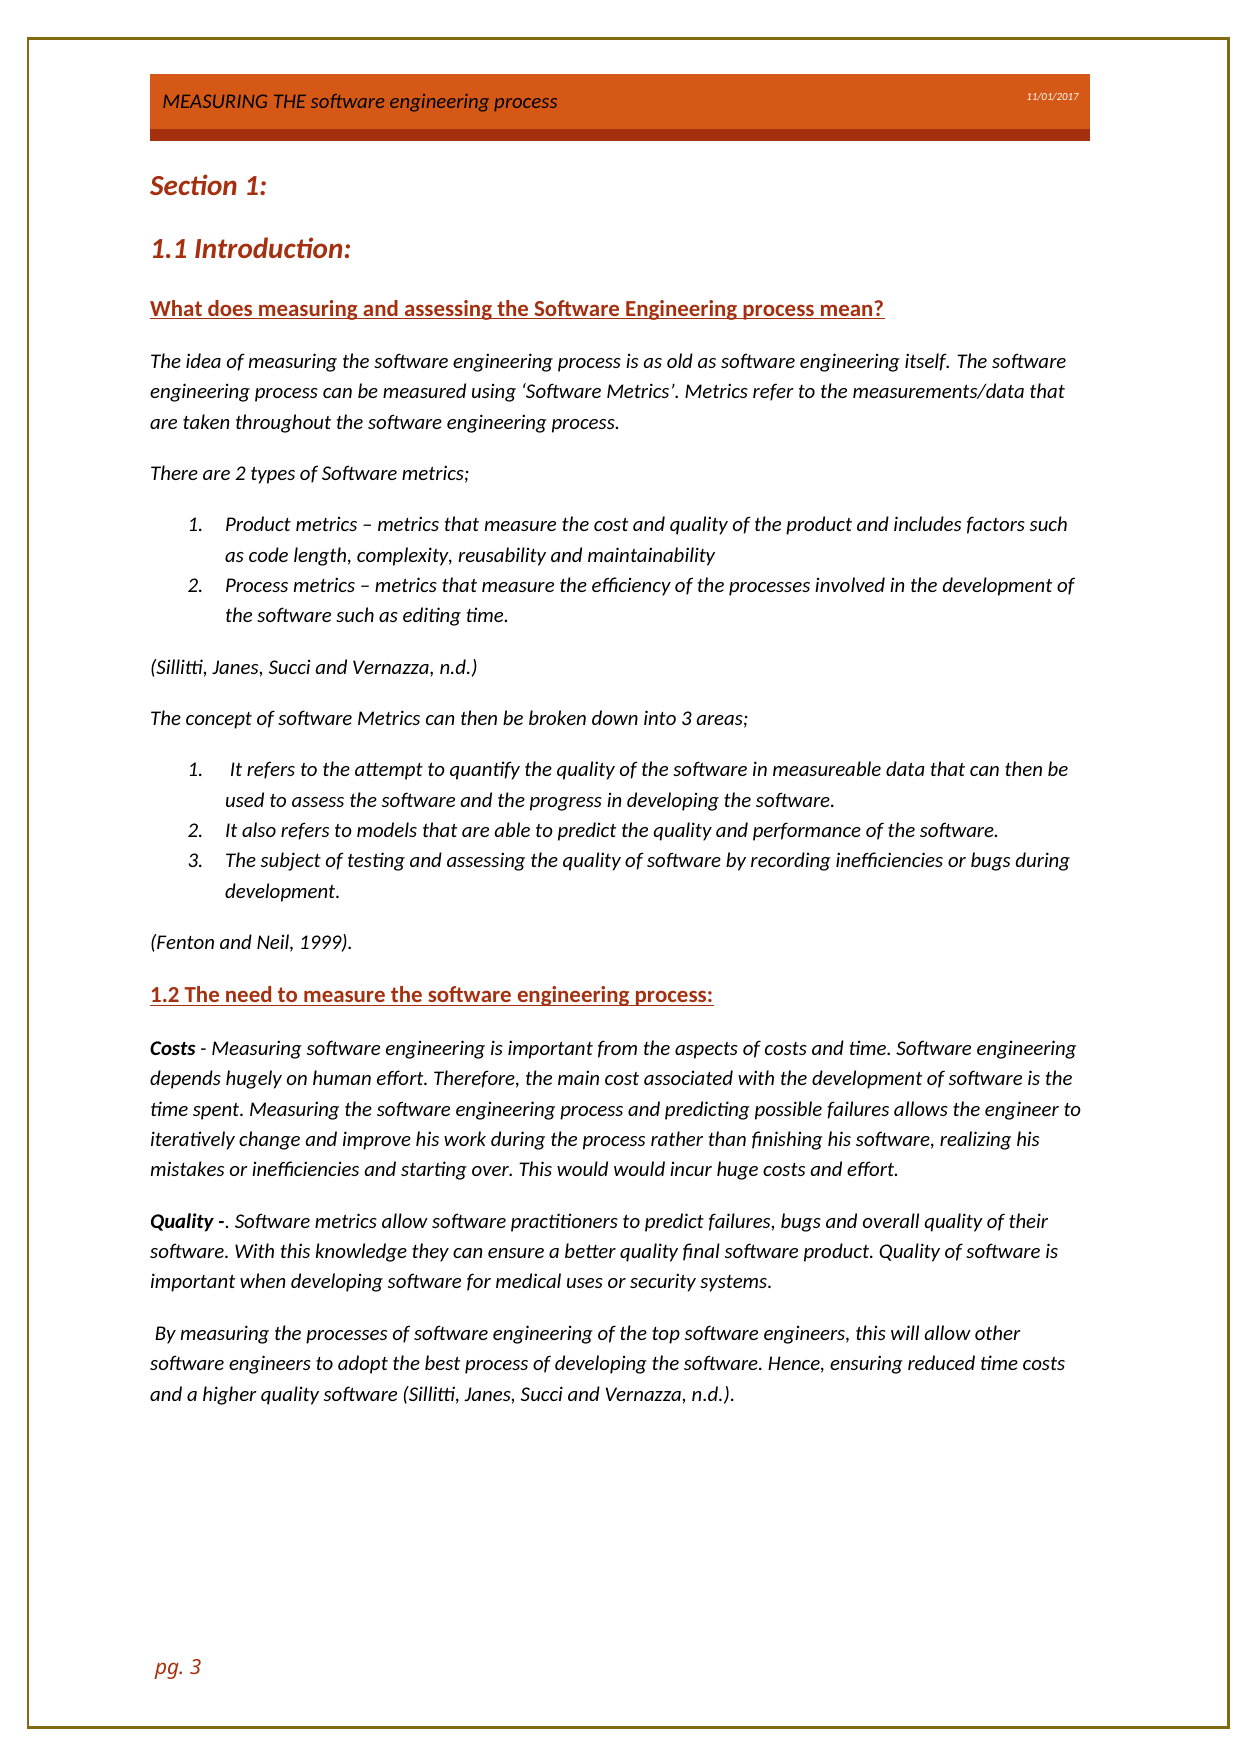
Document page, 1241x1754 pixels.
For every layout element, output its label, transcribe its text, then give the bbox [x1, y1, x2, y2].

list Process metrics – metrics that measure the efficiency of the processes involved in the development of the software such as editing time. [187, 572, 1090, 628]
text (Fenton and Neil, 1999). [150, 929, 1090, 955]
text The idea of measuring the software engineering process is as old as software engineering itself. The software engineering process can be measured using ‘Software Metrics’. Metrics refer to the measurements/data that are taken throughout the software engineering process. [150, 348, 1090, 434]
list It refers to the attempt to quantify the quality of the software in measureable data that can then be used to assess the software and the progress in developing the software. [187, 756, 1090, 812]
list The subject of testing and assessing the quality of software by recording inefficiencies or bugs during development. [187, 848, 1090, 903]
text Quality -. Software metrics allow software practitioners to predict failures, bugs and overall quality of their software. With this knowledge they can ensure a better quality final software product. Quality of software is important when developing software for medical uses or security systems. [150, 1208, 1090, 1294]
text 1.1 Introduction: [150, 230, 1090, 266]
text (Sillitti, Janes, Succi and Vernazza, n.d.) [150, 654, 1090, 679]
list Product metrics – metrics that measure the cost and quality of the product and includes factors such as code length, complexity, reusability and maintainability [187, 511, 1090, 567]
text There are 2 types of Software metrics; [150, 460, 1090, 486]
text The concept of software Metrics can then be broken down into 3 areas; [150, 705, 1090, 731]
text Section 1: [150, 167, 1090, 202]
text What does measuring and assessing the Software Engineering process mean? [150, 294, 1090, 322]
text 1.2 The need to measure the software engineering process: [150, 981, 1090, 1008]
text By measuring the processes of software engineering of the top software engineers, this will allow other software engineers to adopt the best process of developing the software. Hence, ensuring reduced time costs and a higher quality software (Sillitti, Janes, Succi and Vernazza, n.d.). [150, 1320, 1090, 1406]
list It also refers to models that are able to predict the quality and performance of the software. [187, 817, 1090, 843]
text Costs - Measuring software engineering is important from the aspects of costs and time. Software engineering depends hugely on human effort. Therefore, the main cost associated with the development of software is the time spent. Measuring the software engineering process and predicting possible failures allows the engineer to iteratively change and improve his work during the process rather than finishing his software, realizing his mistakes or inefficiencies and starting over. This would would incur huge costs and effort. [150, 1035, 1090, 1182]
